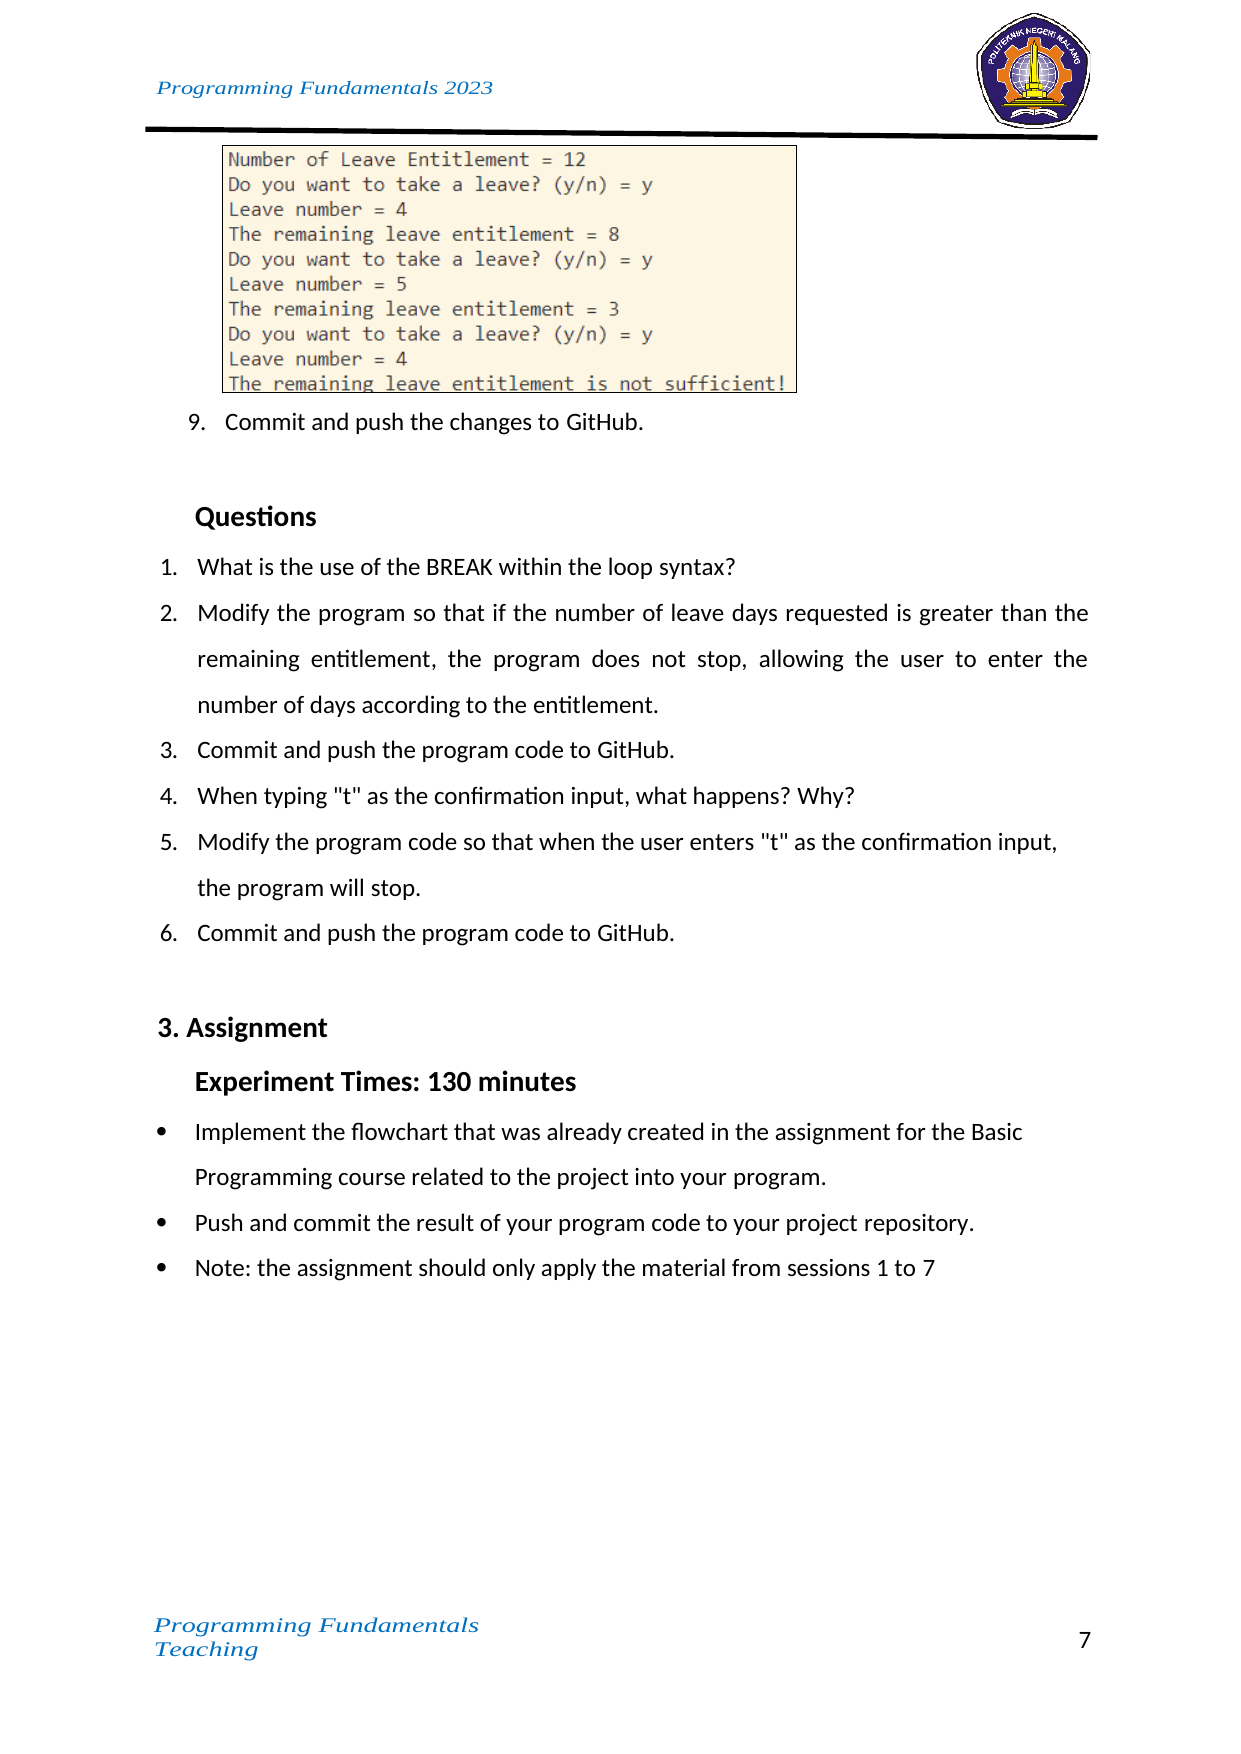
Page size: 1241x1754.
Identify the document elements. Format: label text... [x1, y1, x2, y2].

list Commit and push the program code to GitHub. [159, 734, 1196, 765]
list Implement the flowchart that was already created in the assignment for the Basic Programming course related to the project into your program. [157, 1116, 1091, 1191]
list When typing "t" as the confirmation input, what happens? Why? [159, 780, 1196, 811]
list Commit and push the program code to GitHub. [159, 918, 1196, 948]
list Modify the program code so that when the user enters "t" as the confirmation input, the program will stop. [159, 826, 1091, 902]
list Push and commit the result of your program code to your project repository. [157, 1207, 1196, 1237]
subtitle Questions [194, 498, 1196, 534]
list Modify the program so that if the number of leave days requested is greater than the remaining entitlement, the program does not stop, allowing the user to enter the number of days according to the entitlement. [159, 597, 1090, 719]
picture [223, 146, 796, 392]
text Experiment Times: 130 minutes [194, 1063, 1196, 1098]
picture [976, 13, 1091, 129]
list Note: the assignment should only apply the material from sessions 1 to 7 [157, 1252, 1196, 1283]
subtitle 3. Assignment [157, 1009, 1196, 1045]
list What is the use of the BREAK within the loop syntax? [159, 552, 1196, 582]
list Commit and push the changes to GitHub. [187, 406, 1196, 437]
